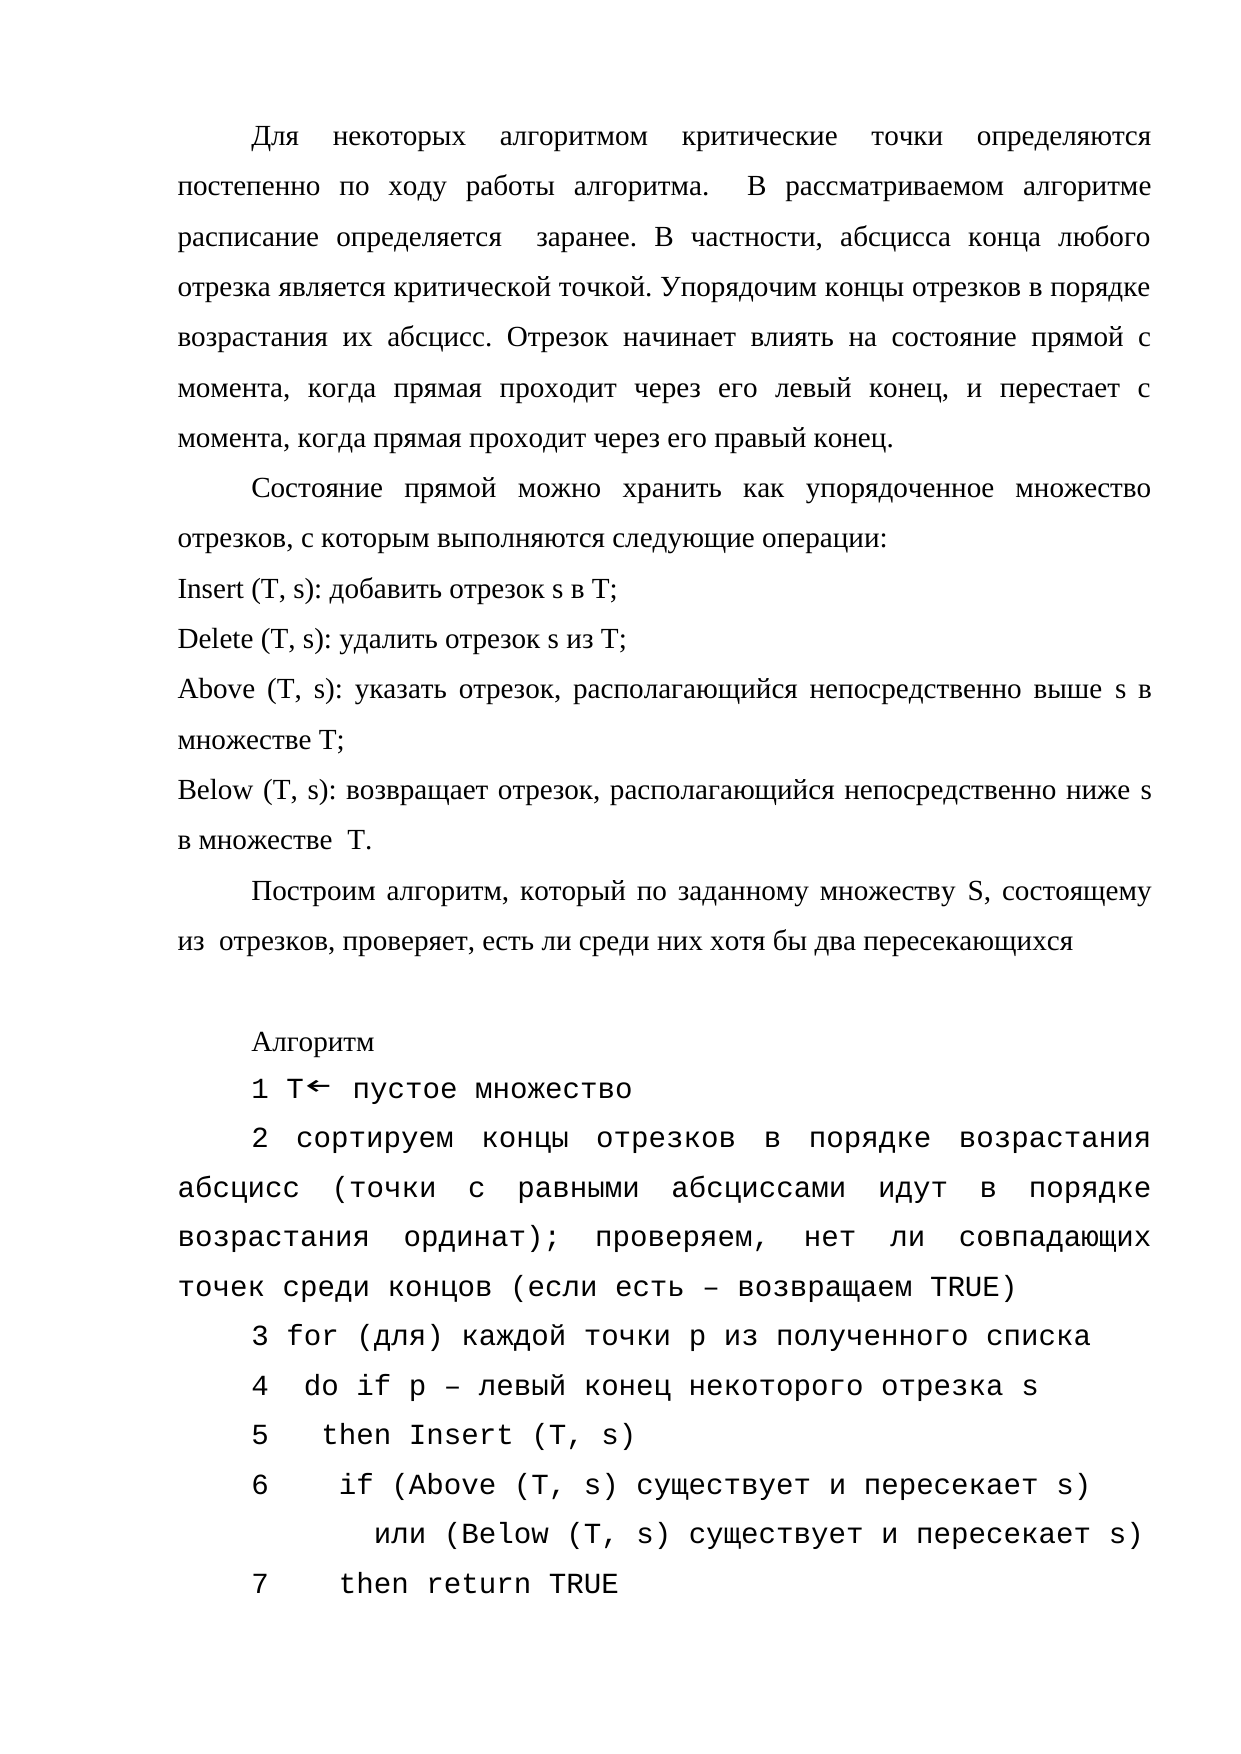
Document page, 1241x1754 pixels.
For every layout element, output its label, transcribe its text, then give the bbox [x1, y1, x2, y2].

text 6 if (Above (T, s) существует и пересекает s) [177, 1470, 1152, 1503]
text или (Below (T, s) существует и пересекает s) [177, 1519, 1152, 1552]
text 1 T пустое множество [177, 1074, 1152, 1107]
text 2 сортируем концы отрезков в порядке возрастания абсцисс (точки с равными абсциссами идут в порядке возрастания ординат); проверяем, нет ли совпадающих точек среди концов (если есть – возвращаем TRUE) [177, 1123, 1152, 1305]
text 4 do if p – левый конец некоторого отрезка s [177, 1371, 1152, 1404]
text Below (T, s): возвращает отрезок, располагающийся непосредственно ниже s в множестве T. [177, 772, 1152, 856]
text Delete (T, s): удалить отрезок s из T; [177, 621, 1152, 655]
text Состояние прямой можно хранить как упорядоченное множество отрезков, с которым выполняются следующие операции: [177, 470, 1152, 554]
text Алгоритм [177, 1024, 1152, 1057]
text Above (T, s): указать отрезок, располагающийся непосредственно выше s в множестве T; [177, 672, 1152, 755]
text Построим алгоритм, который по заданному множеству S, состоящему из отрезков, проверяет, есть ли среди них хотя бы два пересекающихся [177, 873, 1152, 957]
text 7 then return TRUE [251, 1569, 1152, 1602]
text Для некоторых алгоритмом критические точки определяются постепенно по ходу работы алгоритма. В рассматриваемом алгоритме расписание определяется заранее. В частности, абсцисса конца любого отрезка является критической точкой. Упорядочим концы отрезков в порядке возрастания их абсцисс. Отрезок начинает влиять на состояние прямой с момента, когда прямая проходит через его левый конец, и перестает с момента, когда прямая проходит через его правый конец. [177, 118, 1152, 453]
text 3 for (для) каждой точки p из полученного списка [177, 1321, 1152, 1354]
text 5 then Insert (T, s) [177, 1420, 1152, 1453]
text Insert (T, s): добавить отрезок s в T; [177, 571, 1152, 604]
